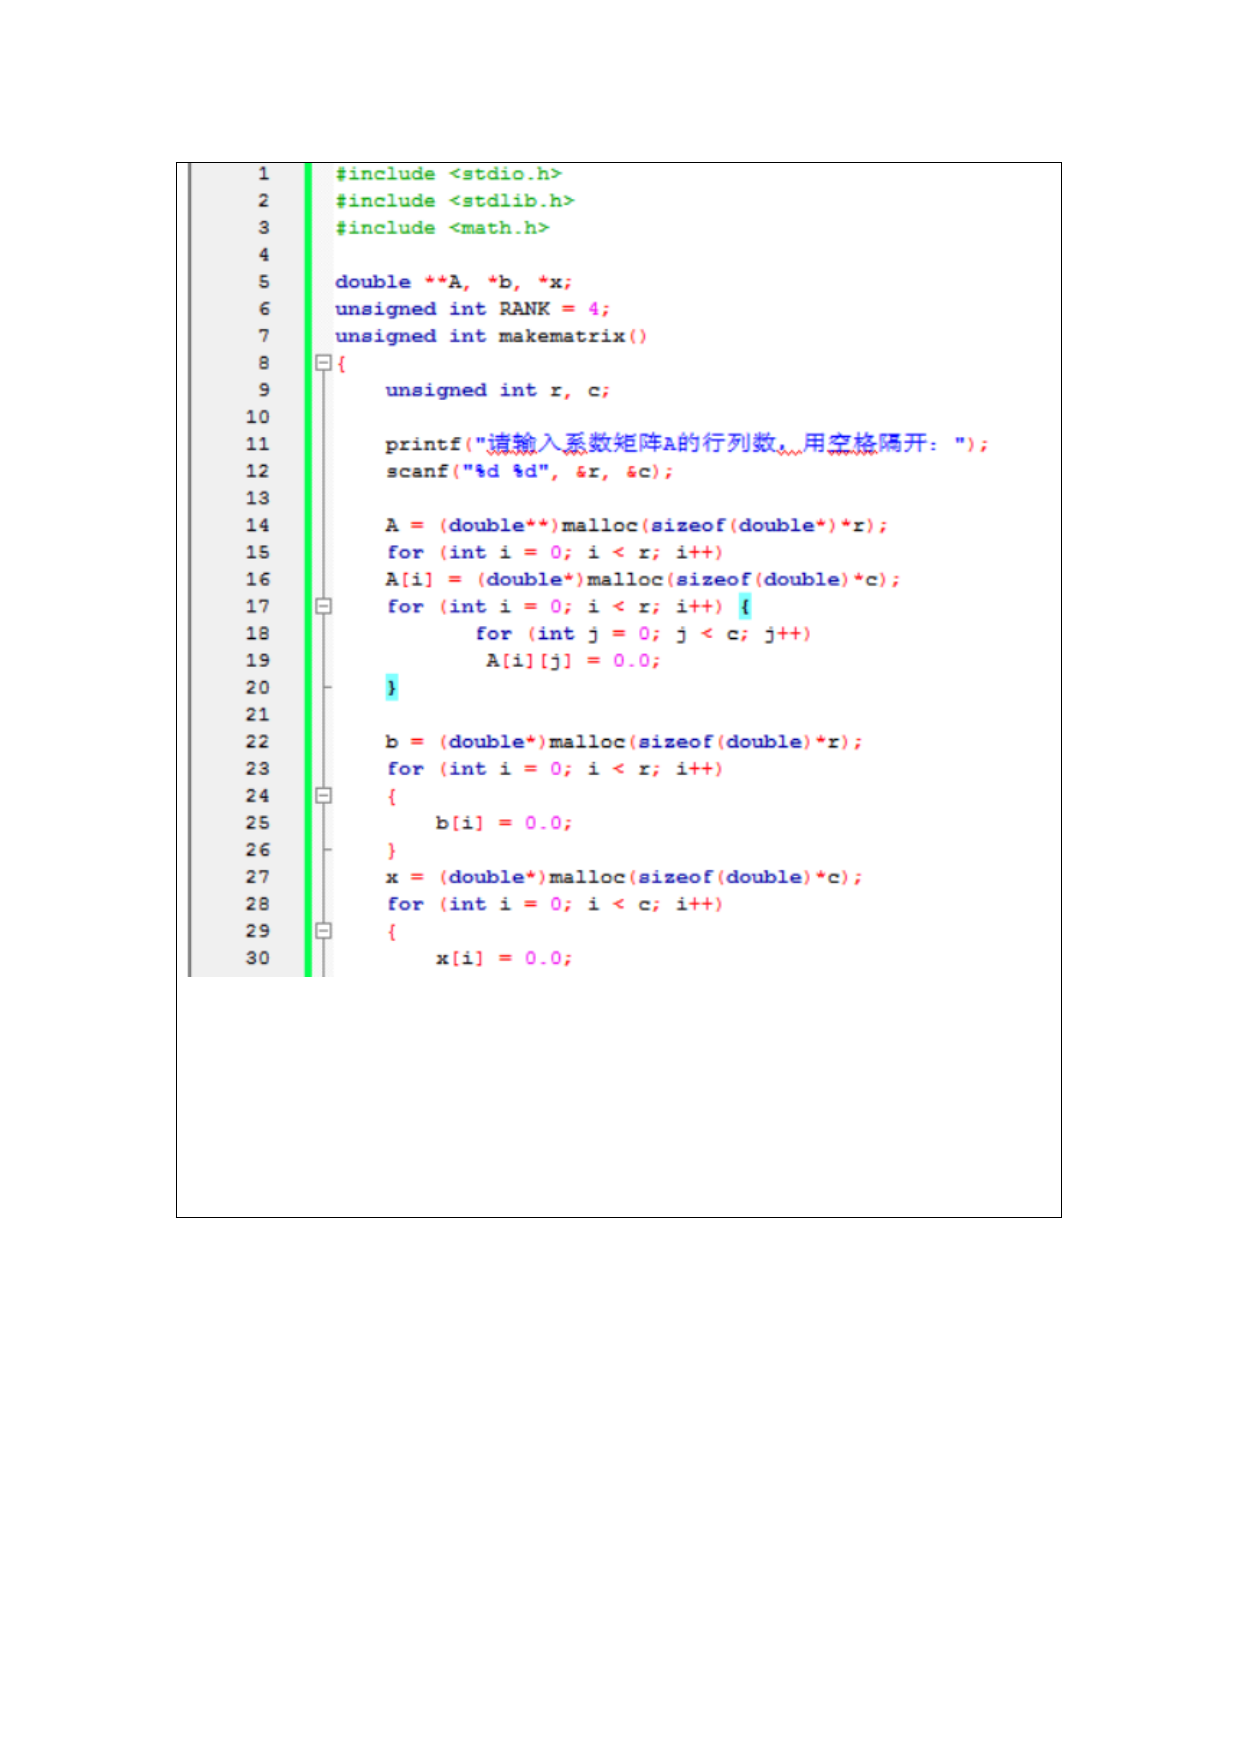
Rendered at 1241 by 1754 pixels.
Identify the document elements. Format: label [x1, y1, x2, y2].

picture [187, 163, 1049, 977]
table_header [177, 163, 1061, 1217]
